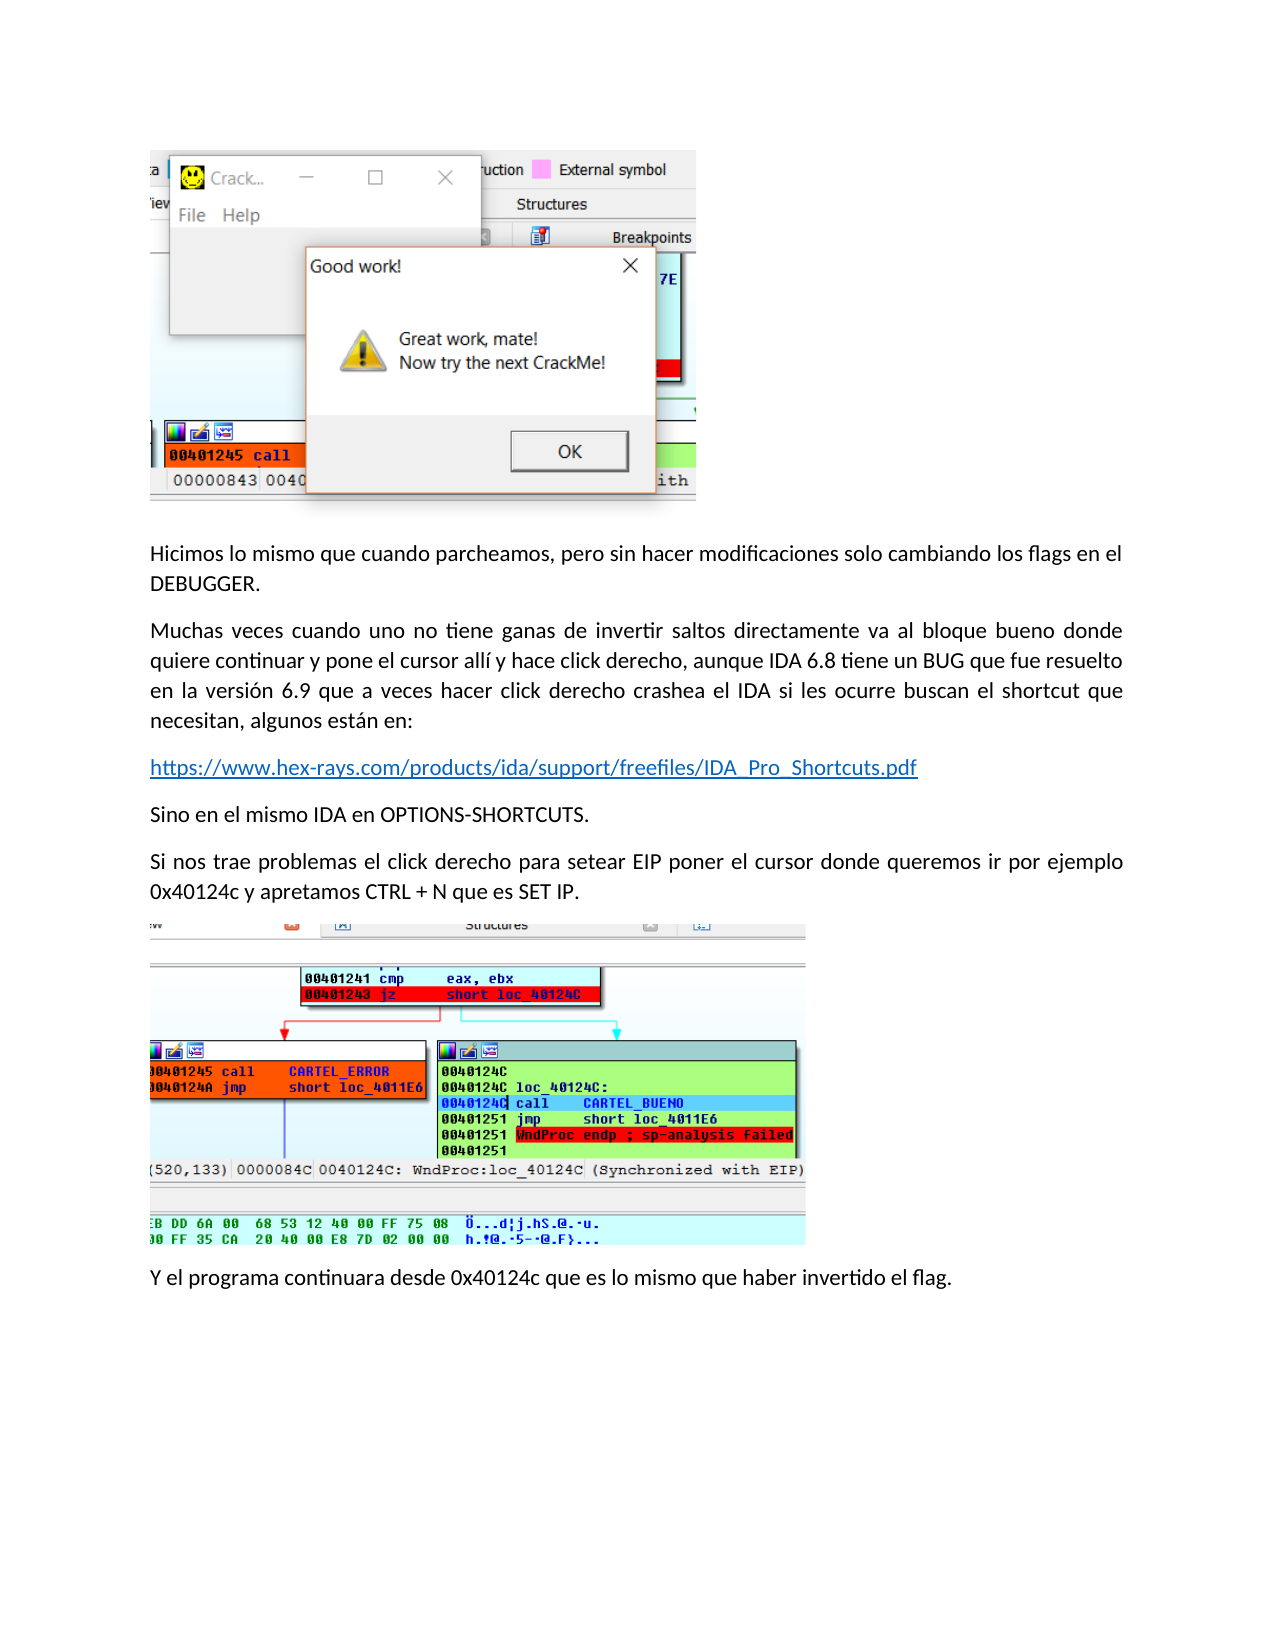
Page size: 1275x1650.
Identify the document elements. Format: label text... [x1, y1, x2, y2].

text Sino en el mismo IDA en OPTIONS-SHORTCUTS. [150, 800, 1125, 828]
picture [150, 150, 697, 520]
text Y el programa continuara desde 0x40124c que es lo mismo que haber invertido el flag. [150, 1263, 1125, 1291]
text Si nos trae problemas el click derecho para setear EIP poner el cursor donde queremos ir por ejemplo 0x40124c y apretamos CTRL + N que es SET IP. [150, 847, 1125, 905]
text https://www.hex-rays.com/products/ida/support/freefiles/IDA_Pro_Shortcuts.pdf [150, 753, 1125, 781]
text Muchas veces cuando uno no tiene ganas de invertir saltos directamente va al bloque bueno donde quiere continuar y pone el cursor allí y hace click derecho, aunque IDA 6.8 tiene un BUG que fue resuelto en la versión 6.9 que a veces hacer click derecho crashea el IDA si les ocurre buscan el shortcut que necesitan, algunos están en: [150, 616, 1125, 734]
picture [150, 924, 806, 1245]
text Hicimos lo mismo que cuando parcheamos, pero sin hacer modificaciones solo cambiando los flags en el DEBUGGER. [150, 539, 1125, 597]
